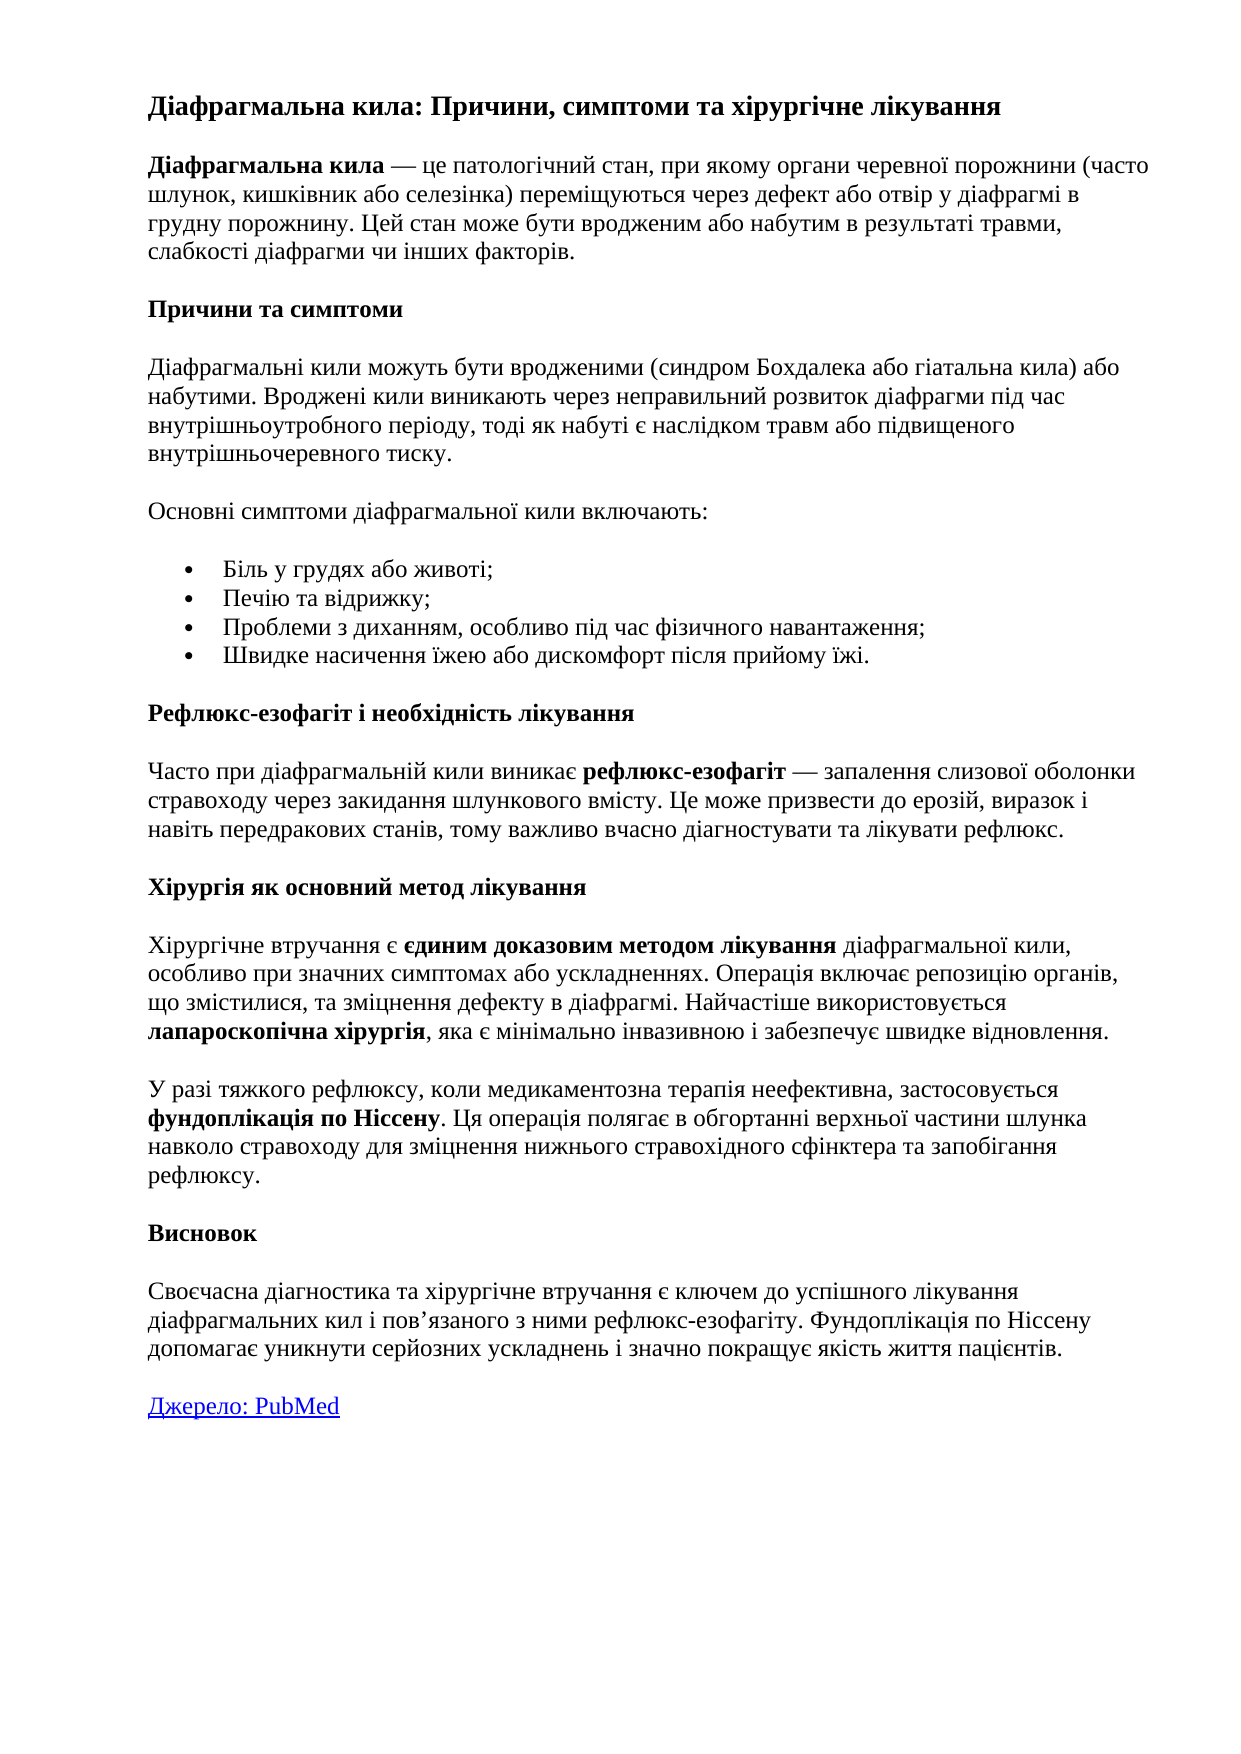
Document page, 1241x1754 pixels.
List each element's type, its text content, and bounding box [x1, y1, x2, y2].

list Печію та відрижку; [185, 583, 1152, 612]
text Причини та симптоми [148, 294, 1152, 323]
text Хірургічне втручання є єдиним доказовим методом лікування діафрагмальної кили, особливо при значних симптомах або ускладненнях. Операція включає репозицію органів, що змістилися, та зміцнення дефекту в діафрагмі. Найчастіше використовується лапароскопічна хірургія, яка є мінімально інвазивною і забезпечує швидке відновлення. [148, 930, 1152, 1045]
text Джерело: PubMed [148, 1391, 1152, 1420]
text Висновок [148, 1218, 1152, 1247]
text Рефлюкс-езофагіт і необхідність лікування [148, 698, 1152, 727]
text Часто при діафрагмальній кили виникає рефлюкс-езофагіт — запалення слизової оболонки стравоходу через закидання шлункового вмісту. Це може призвести до ерозій, виразок і навіть передракових станів, тому важливо вчасно діагностувати та лікувати рефлюкс. [148, 756, 1152, 843]
text Хірургія як основний метод лікування [148, 872, 1152, 901]
text Діафрагмальна кила — це патологічний стан, при якому органи черевної порожнини (часто шлунок, кишківник або селезінка) переміщуються через дефект або отвір у діафрагмі в грудну порожнину. Цей стан може бути вродженим або набутим в результаті травми, слабкості діафрагми чи інших факторів. [148, 150, 1152, 265]
list Біль у грудях або животі; [185, 554, 1152, 583]
text Діафрагмальні кили можуть бути вродженими (синдром Бохдалека або гіатальна кила) або набутими. Вроджені кили виникають через неправильний розвиток діафрагми під час внутрішньоутробного періоду, тоді як набуті є наслідком травм або підвищеного внутрішньочеревного тиску. [148, 352, 1152, 467]
text Основні симптоми діафрагмальної кили включають: [148, 496, 1152, 525]
text Діафрагмальна кила: Причини, симптоми та хірургічне лікування [148, 88, 1152, 121]
text У разі тяжкого рефлюксу, коли медикаментозна терапія неефективна, застосовується фундоплікація по Ніссену. Ця операція полягає в обгортанні верхньої частини шлунка навколо стравоходу для зміцнення нижнього стравохідного сфінктера та запобігання рефлюксу. [148, 1074, 1152, 1189]
list Проблеми з диханням, особливо під час фізичного навантаження; [185, 612, 1152, 641]
text Своєчасна діагностика та хірургічне втручання є ключем до успішного лікування діафрагмальних кил і пов’язаного з ними рефлюкс-езофагіту. Фундоплікація по Ніссену допомагає уникнути серйозних ускладнень і значно покращує якість життя пацієнтів. [148, 1276, 1152, 1362]
list Швидке насичення їжею або дискомфорт після прийому їжі. [185, 641, 1152, 669]
